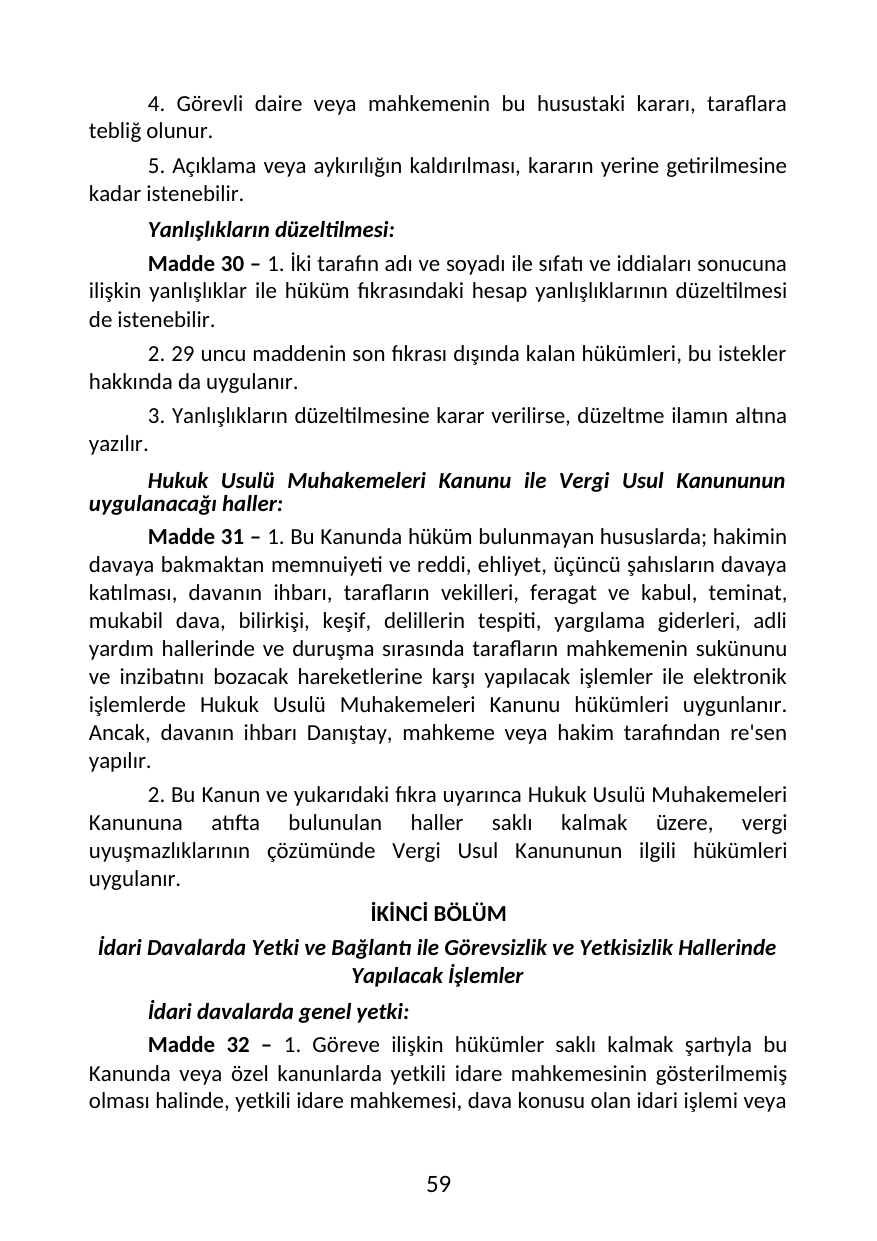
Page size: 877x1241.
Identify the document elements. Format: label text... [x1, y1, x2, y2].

text 4. Görevli daire veya mahkemenin bu husustaki kararı, taraflara tebliğ olunur. [89, 89, 788, 145]
text 2. Bu Kanun ve yukarıdaki fıkra uyarınca Hukuk Usulü Muhakemeleri Kanununa atıfta bulunulan haller saklı kalmak üzere, vergi uyuşmazlıklarının çözümünde Vergi Usul Kanununun ilgili hükümleri uygulanır. [89, 780, 788, 892]
text İKİNCİ BÖLÜM [89, 899, 788, 927]
text İdari davalarda genel yetki: [89, 1001, 788, 1024]
text 5. Açıklama veya aykırılığın kaldırılması, kararın yerine getirilmesine kadar istenebilir. [89, 151, 788, 207]
text Madde 31 – 1. Bu Kanunda hüküm bulunmayan hususlarda; hakimin davaya bakmaktan memnuiyeti ve reddi, ehliyet, üçüncü şahısların davaya katılması, davanın ihbarı, tarafların vekilleri, feragat ve kabul, teminat, mukabil dava, bilirkişi, keşif, delillerin tespiti, yargılama giderleri, adli yardım hallerinde ve duruşma sırasında tarafların mahkemenin sukünunu ve inzibatını bozacak hareketlerine karşı yapılacak işlemler ile elektronik işlemlerde Hukuk Usulü Muhakemeleri Kanunu hükümleri uygunlanır. Ancak, davanın ihbarı Danıştay, mahkeme veya hakim tarafından re'sen yapılır. [89, 522, 788, 774]
text 3. Yanlışlıkların düzeltilmesine karar verilirse, düzeltme ilamın altına yazılır. [89, 401, 788, 457]
text İdari Davalarda Yetki ve Bağlantı ile Görevsizlik ve Yetkisizlik Hallerinde Yapılacak İşlemler [89, 933, 788, 989]
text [89, 1031, 788, 1115]
text Yanlışlıkların düzeltilmesi: [89, 219, 788, 242]
text Madde 30 – 1. İki tarafın adı ve soyadı ile sıfatı ve iddiaları sonucuna ilişkin yanlışlıklar ile hüküm fıkrasındaki hesap yanlışlıklarının düzeltilmesi de istenebilir. [89, 249, 788, 333]
text 2. 29 uncu maddenin son fıkrası dışında kalan hükümleri, bu istekler hakkında da uygulanır. [89, 339, 788, 395]
text Hukuk Usulü Muhakemeleri Kanunu ile Vergi Usul Kanununun uygulanacağı haller: [89, 470, 788, 516]
